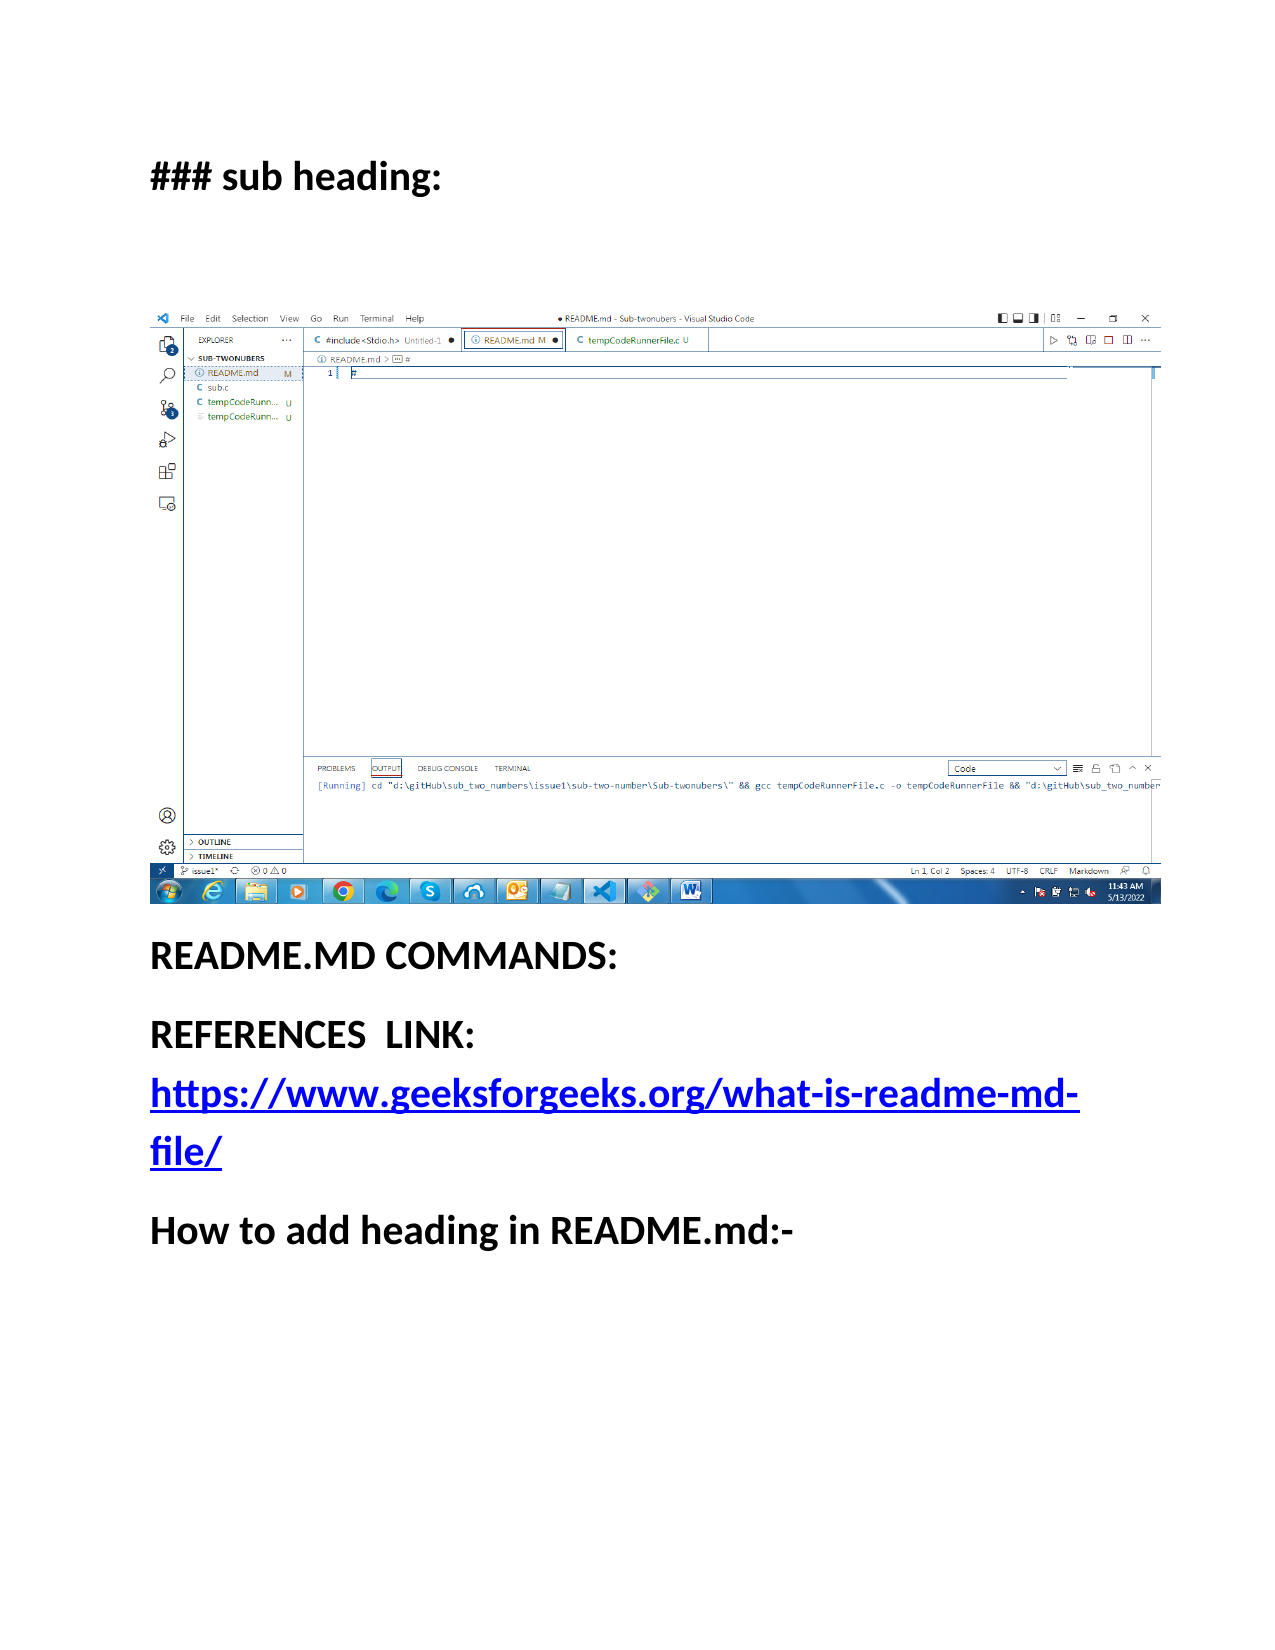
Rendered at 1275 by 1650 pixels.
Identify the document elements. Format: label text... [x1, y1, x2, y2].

text REFERENCES LINK: https://www.geeksforgeeks.org/what-is-readme-md-file/ [150, 1008, 1125, 1176]
text How to add heading in README.md:- [150, 1204, 1125, 1255]
text README.MD COMMANDS: [150, 929, 1125, 980]
text ### sub heading: [150, 150, 1125, 201]
picture [150, 308, 1161, 904]
